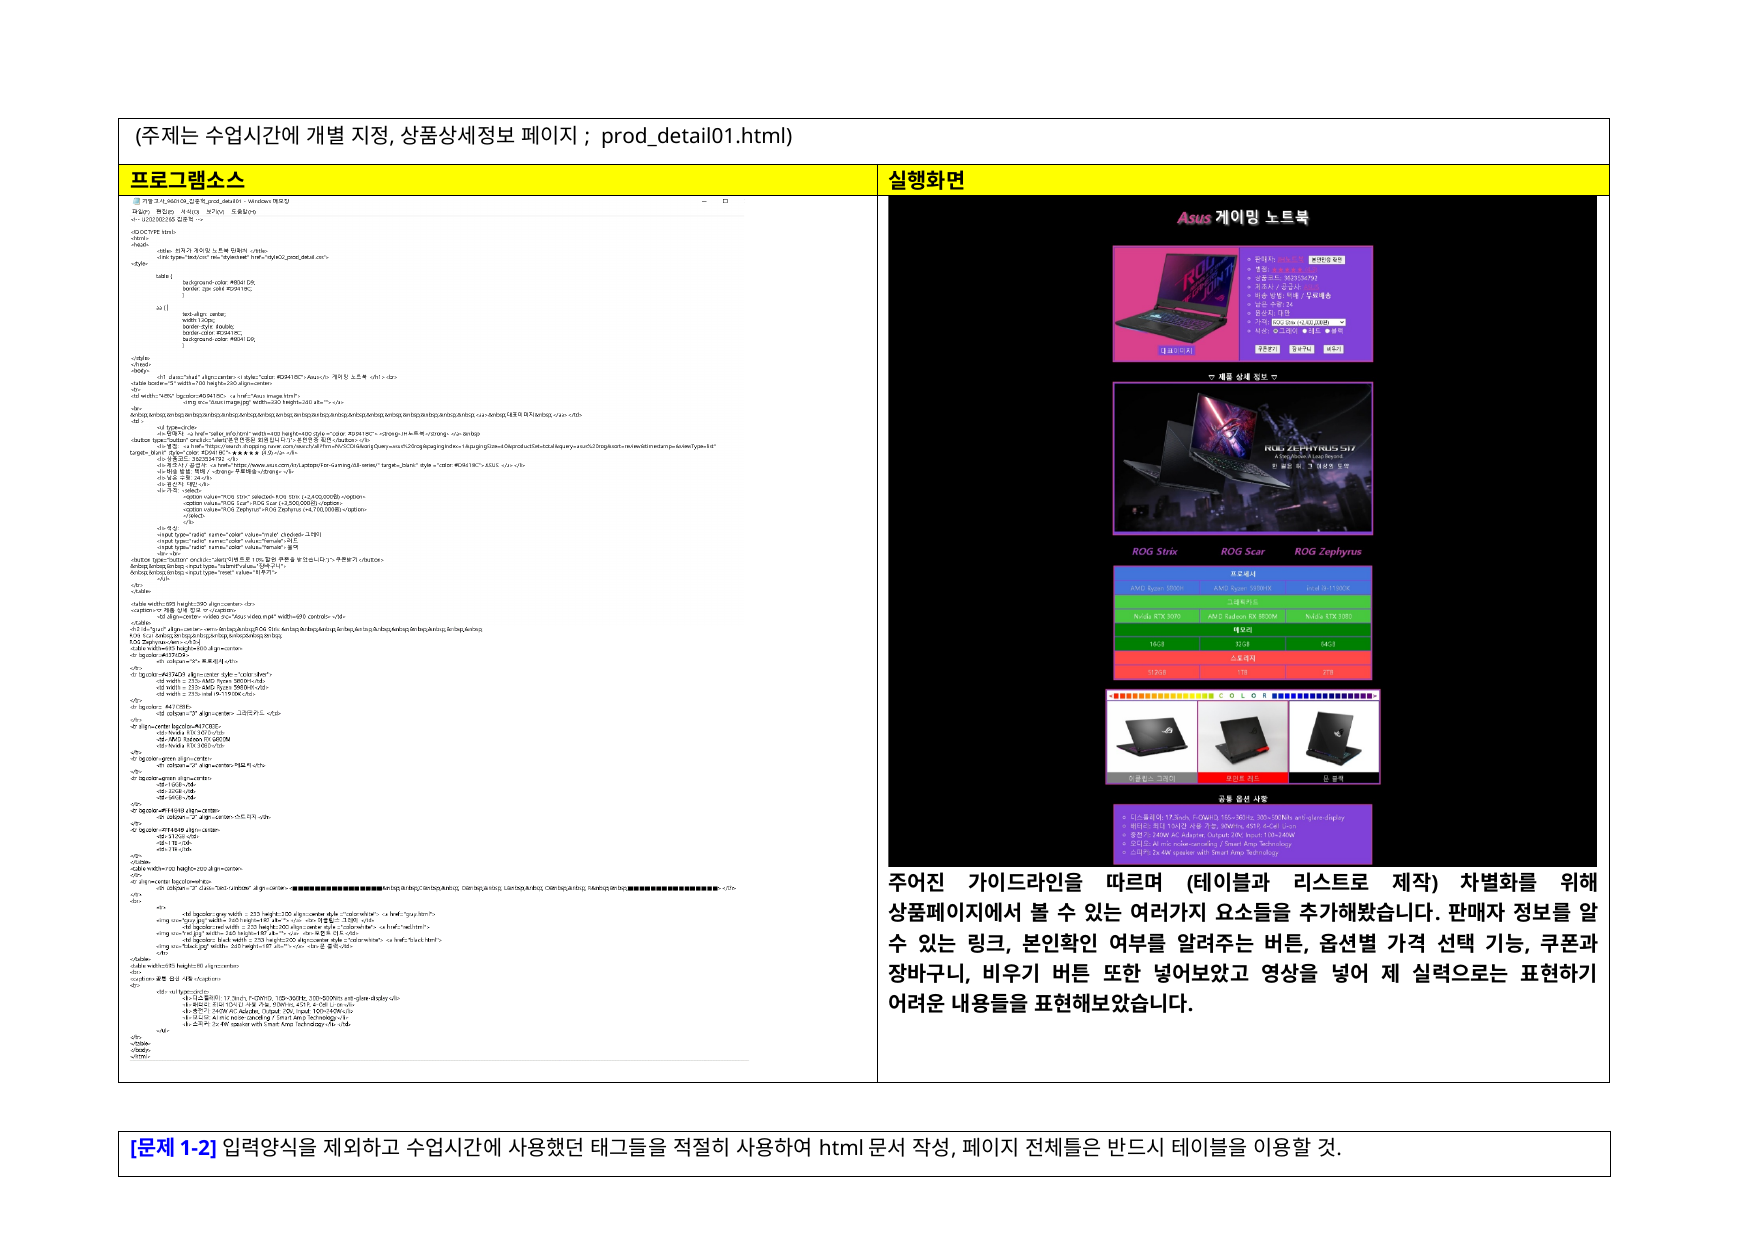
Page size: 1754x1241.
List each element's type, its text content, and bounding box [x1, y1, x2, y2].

table_cell [119, 196, 877, 1082]
picture [888, 196, 1597, 867]
table_cell 주어진 가이드라인을 따르며 (테이블과 리스트로 제작) 차별화를 위해 상품페이지에서 볼 수 있는 여러가지 요소들을 추가해봤습니다. 판매자 정보를 알 수 있는 링크, 본인확인 여부를 알려주는 버튼, 옵션별 가격 선택 기능, 쿠폰과 장바구니, 비우기 버튼 또한 넣어보았고 영상을 넣어 제 실력으로는 표현하기 어려운 내용들을 표현해보았습니다. [878, 196, 1609, 1082]
table_cell 실행화면 [878, 165, 1609, 195]
table_cell 프로그램소스 [119, 165, 877, 195]
picture [129, 196, 750, 1061]
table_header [119, 119, 1609, 164]
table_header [119, 1132, 1610, 1176]
